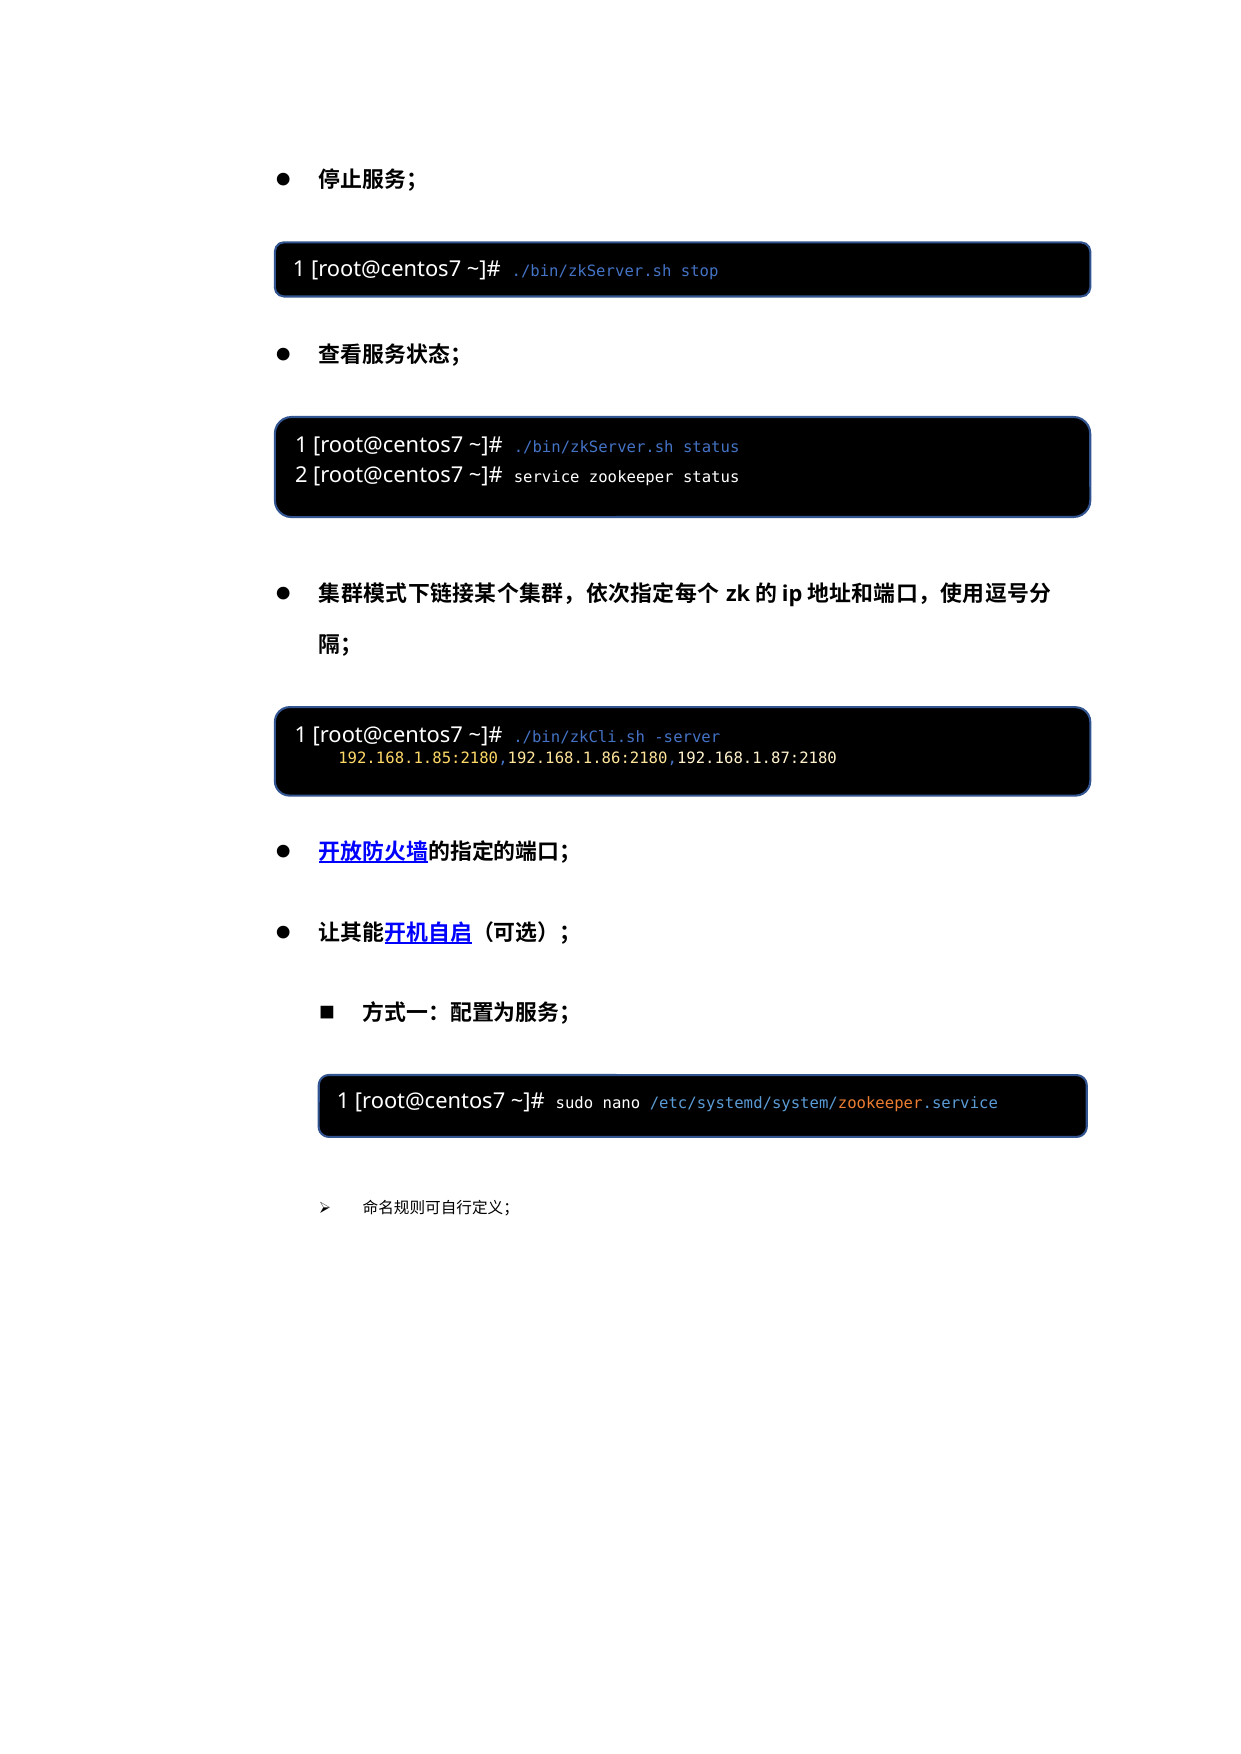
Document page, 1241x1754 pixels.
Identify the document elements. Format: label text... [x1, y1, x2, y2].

subtitle 停止服务； [275, 162, 1053, 194]
list 命名规则可自行定义； [319, 1190, 1053, 1223]
subtitle 方式一：配置为服务； [319, 995, 1053, 1027]
subtitle 集群模式下链接某个集群，依次指定每个zk的ip地址和端口，使用逗号分隔； [275, 576, 1053, 659]
subtitle 开放防火墙的指定的端口； [275, 834, 1053, 866]
subtitle 查看服务状态； [275, 337, 1053, 369]
subtitle 让其能开机自启（可选）； [275, 914, 1053, 947]
